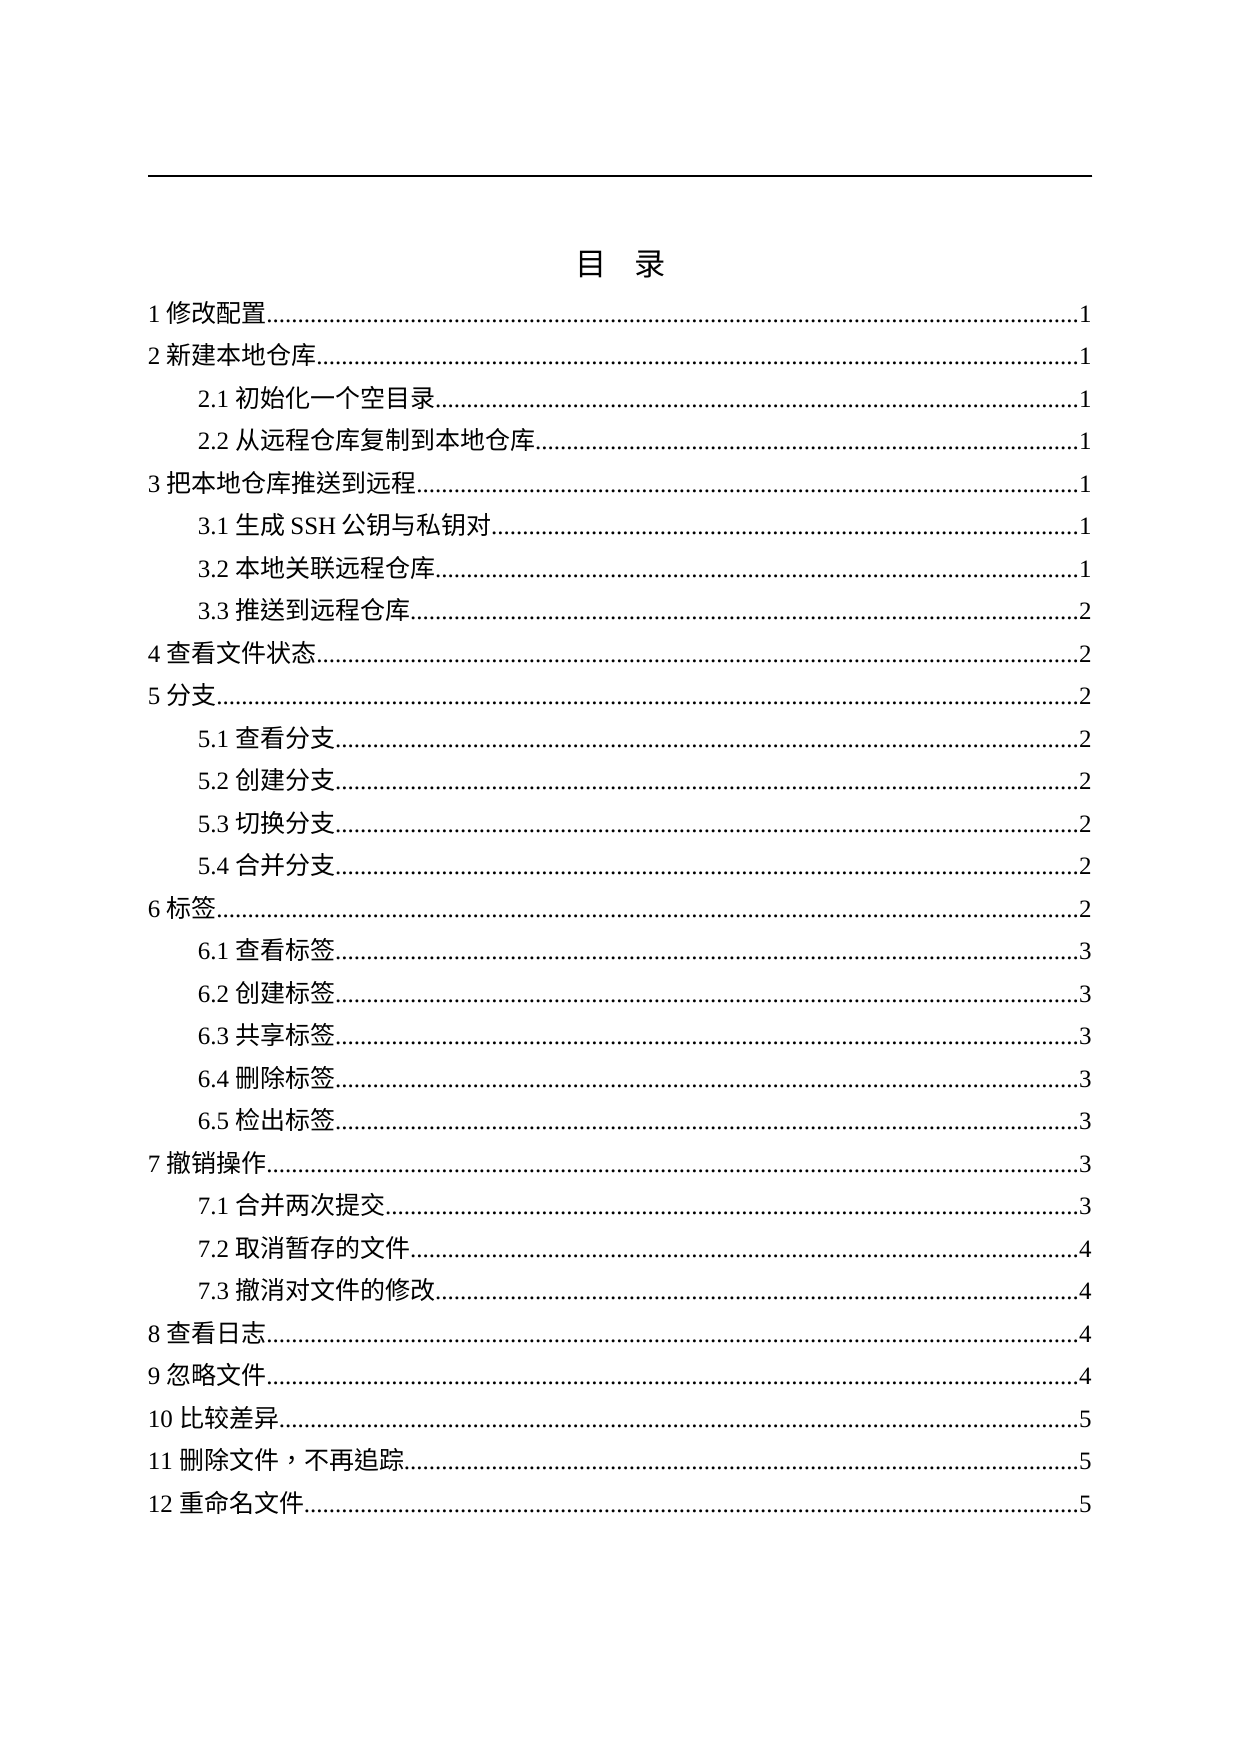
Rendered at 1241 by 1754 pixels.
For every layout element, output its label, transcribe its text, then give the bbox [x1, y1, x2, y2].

text 6.3 共享标签 3 [148, 1018, 1092, 1052]
text 3 把本地仓库推送到远程 1 [148, 466, 1092, 499]
text 2.1 初始化一个空目录 1 [148, 381, 1092, 414]
text 6.1 查看标签 3 [148, 933, 1092, 967]
text 3.2 本地关联远程仓库 1 [148, 551, 1092, 584]
text 7 撤销操作 3 [148, 1146, 1092, 1179]
text 6.2 创建标签 3 [148, 976, 1092, 1009]
text 10 比较差异 5 [148, 1401, 1092, 1434]
text 5 分支 2 [148, 678, 1092, 712]
text 3.1 生成SSH公钥与私钥对 1 [148, 508, 1092, 542]
text 12 重命名文件 5 [148, 1486, 1092, 1519]
text 9 忽略文件 4 [148, 1358, 1092, 1392]
text 7.1 合并两次提交 3 [148, 1188, 1092, 1222]
text 5.2 创建分支 2 [148, 763, 1092, 797]
text 6 标签 2 [148, 891, 1092, 924]
text 目 录 [148, 239, 1092, 284]
text 6.5 检出标签 3 [148, 1103, 1092, 1137]
text 7.2 取消暂存的文件 4 [148, 1231, 1092, 1264]
text 8 查看日志 4 [148, 1316, 1092, 1349]
text 11 删除文件，不再追踪 5 [148, 1443, 1092, 1477]
text 2 新建本地仓库 1 [148, 338, 1092, 372]
text 5.1 查看分支 2 [148, 721, 1092, 754]
text 5.3 切换分支 2 [148, 806, 1092, 839]
text 5.4 合并分支 2 [148, 848, 1092, 882]
text 1 修改配置 1 [148, 296, 1092, 329]
text 7.3 撤消对文件的修改 4 [148, 1273, 1092, 1307]
text 6.4 删除标签 3 [148, 1061, 1092, 1094]
text 4 查看文件状态 2 [148, 636, 1092, 669]
text 3.3 推送到远程仓库 2 [148, 593, 1092, 627]
text 2.2 从远程仓库复制到本地仓库 1 [148, 423, 1092, 457]
